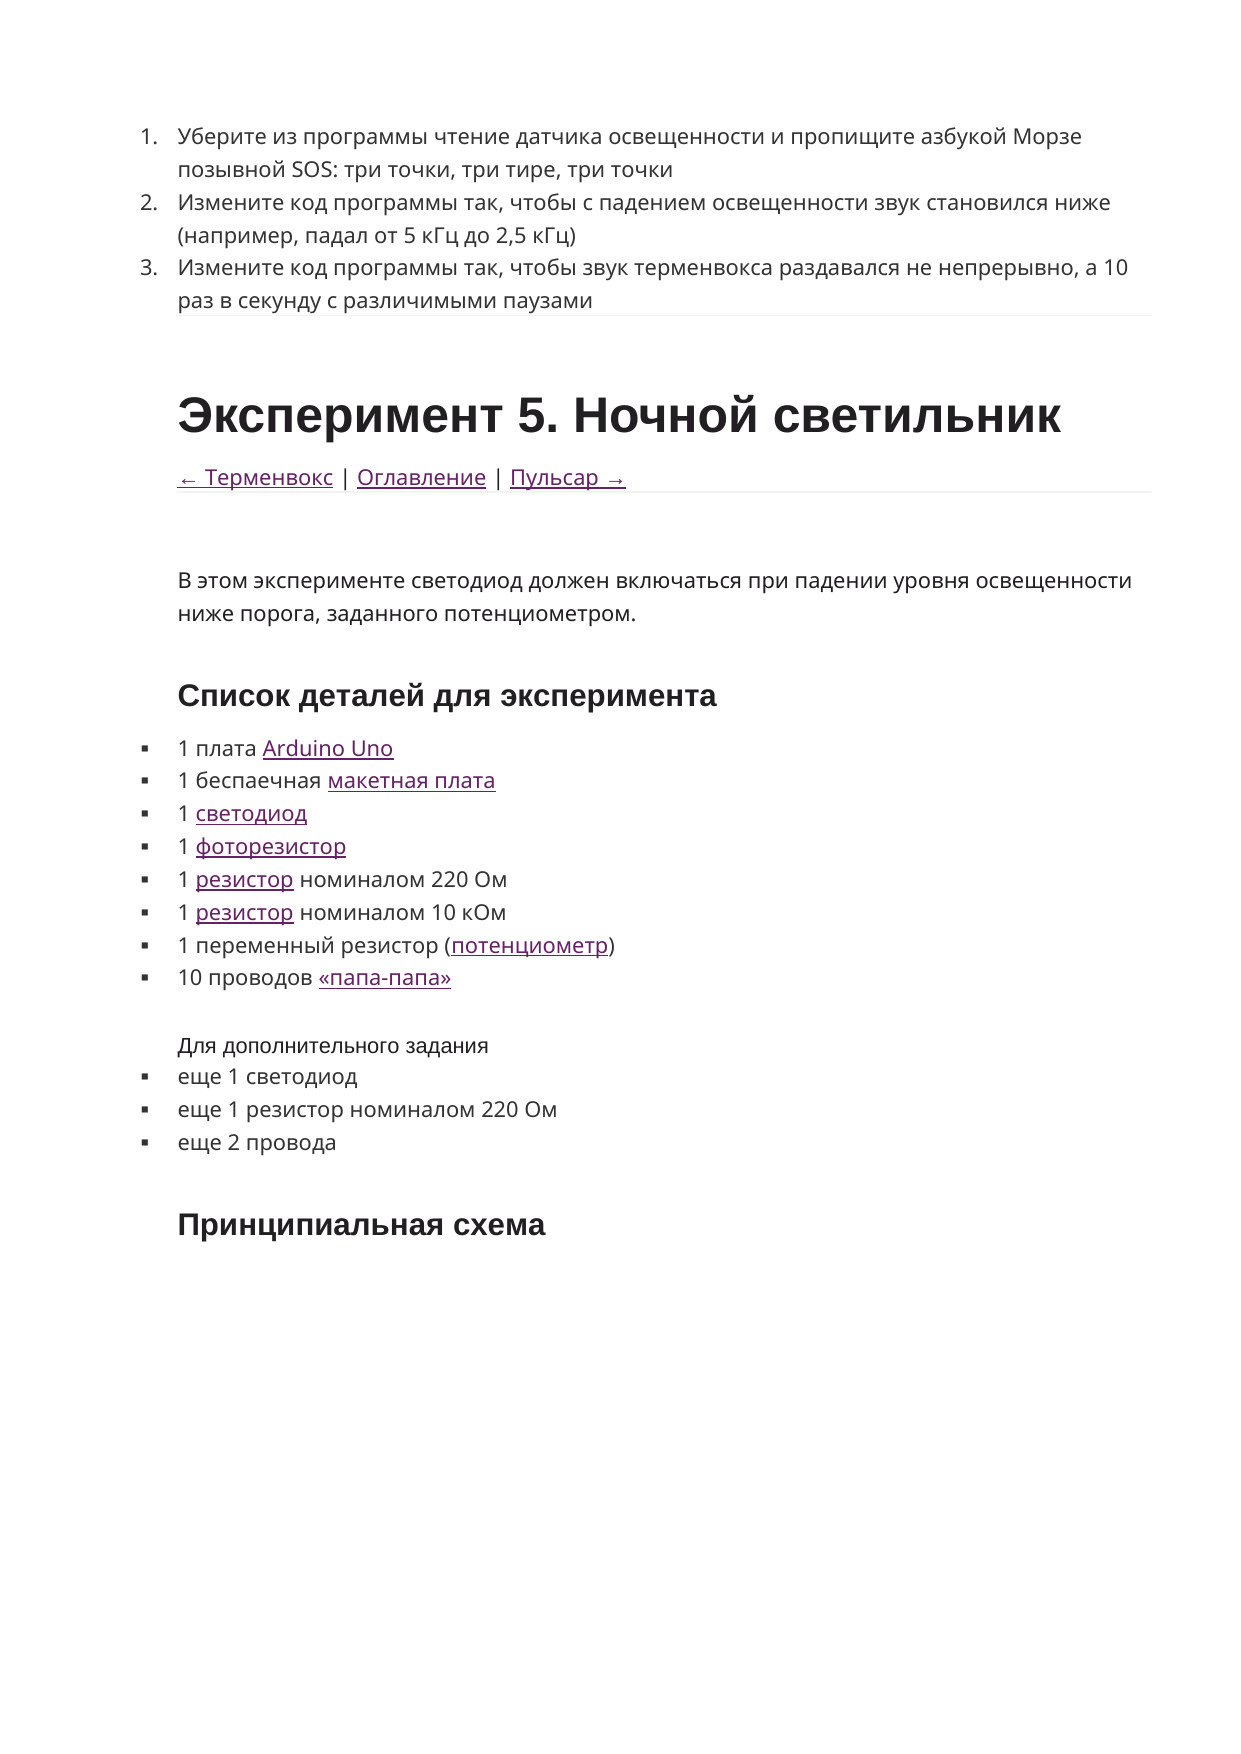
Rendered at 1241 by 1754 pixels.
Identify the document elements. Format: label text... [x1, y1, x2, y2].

list 1 резистор номиналом 220 Ом [140, 861, 1152, 894]
list 1 беспаечная макетная плата [140, 762, 1152, 795]
list 1 плата Arduino Uno [140, 730, 1152, 762]
list еще 1 резистор номиналом 220 Ом [140, 1091, 1152, 1123]
list еще 1 светодиод [140, 1058, 1152, 1091]
list 1 резистор номиналом 10 кОм [140, 894, 1152, 927]
subtitle Список деталей для эксперимента [177, 677, 1152, 713]
list 1 переменный резистор (потенциометр) [140, 927, 1152, 959]
list 1 светодиод [140, 795, 1152, 828]
list Уберите из программы чтение датчика освещенности и пропищите азбукой Морзе позывной SOS: три точки, три тире, три точки [140, 118, 1152, 184]
list еще 2 провода [140, 1123, 1152, 1156]
text В этом эксперименте светодиод должен включаться при падении уровня освещенности ниже порога, заданного потенциометром. [177, 562, 1152, 628]
list Измените код программы так, чтобы с падением освещенности звук становился ниже (например, падал от 5 кГц до 2,5 кГц) [140, 184, 1152, 249]
subtitle Принципиальная схема [177, 1206, 1152, 1241]
subtitle Эксперимент 5. Ночной светильник [177, 385, 1152, 443]
list Измените код программы так, чтобы звук терменвокса раздавался не непрерывно, а 10 раз в секунду с различимыми паузами [140, 249, 1152, 315]
text ← Терменвокс | Оглавление | Пульсар → [177, 459, 1152, 491]
list 10 проводов «папа-папа» [140, 959, 1152, 992]
subtitle Для дополнительного задания [177, 1025, 1152, 1058]
list 1 фоторезистор [140, 828, 1152, 861]
